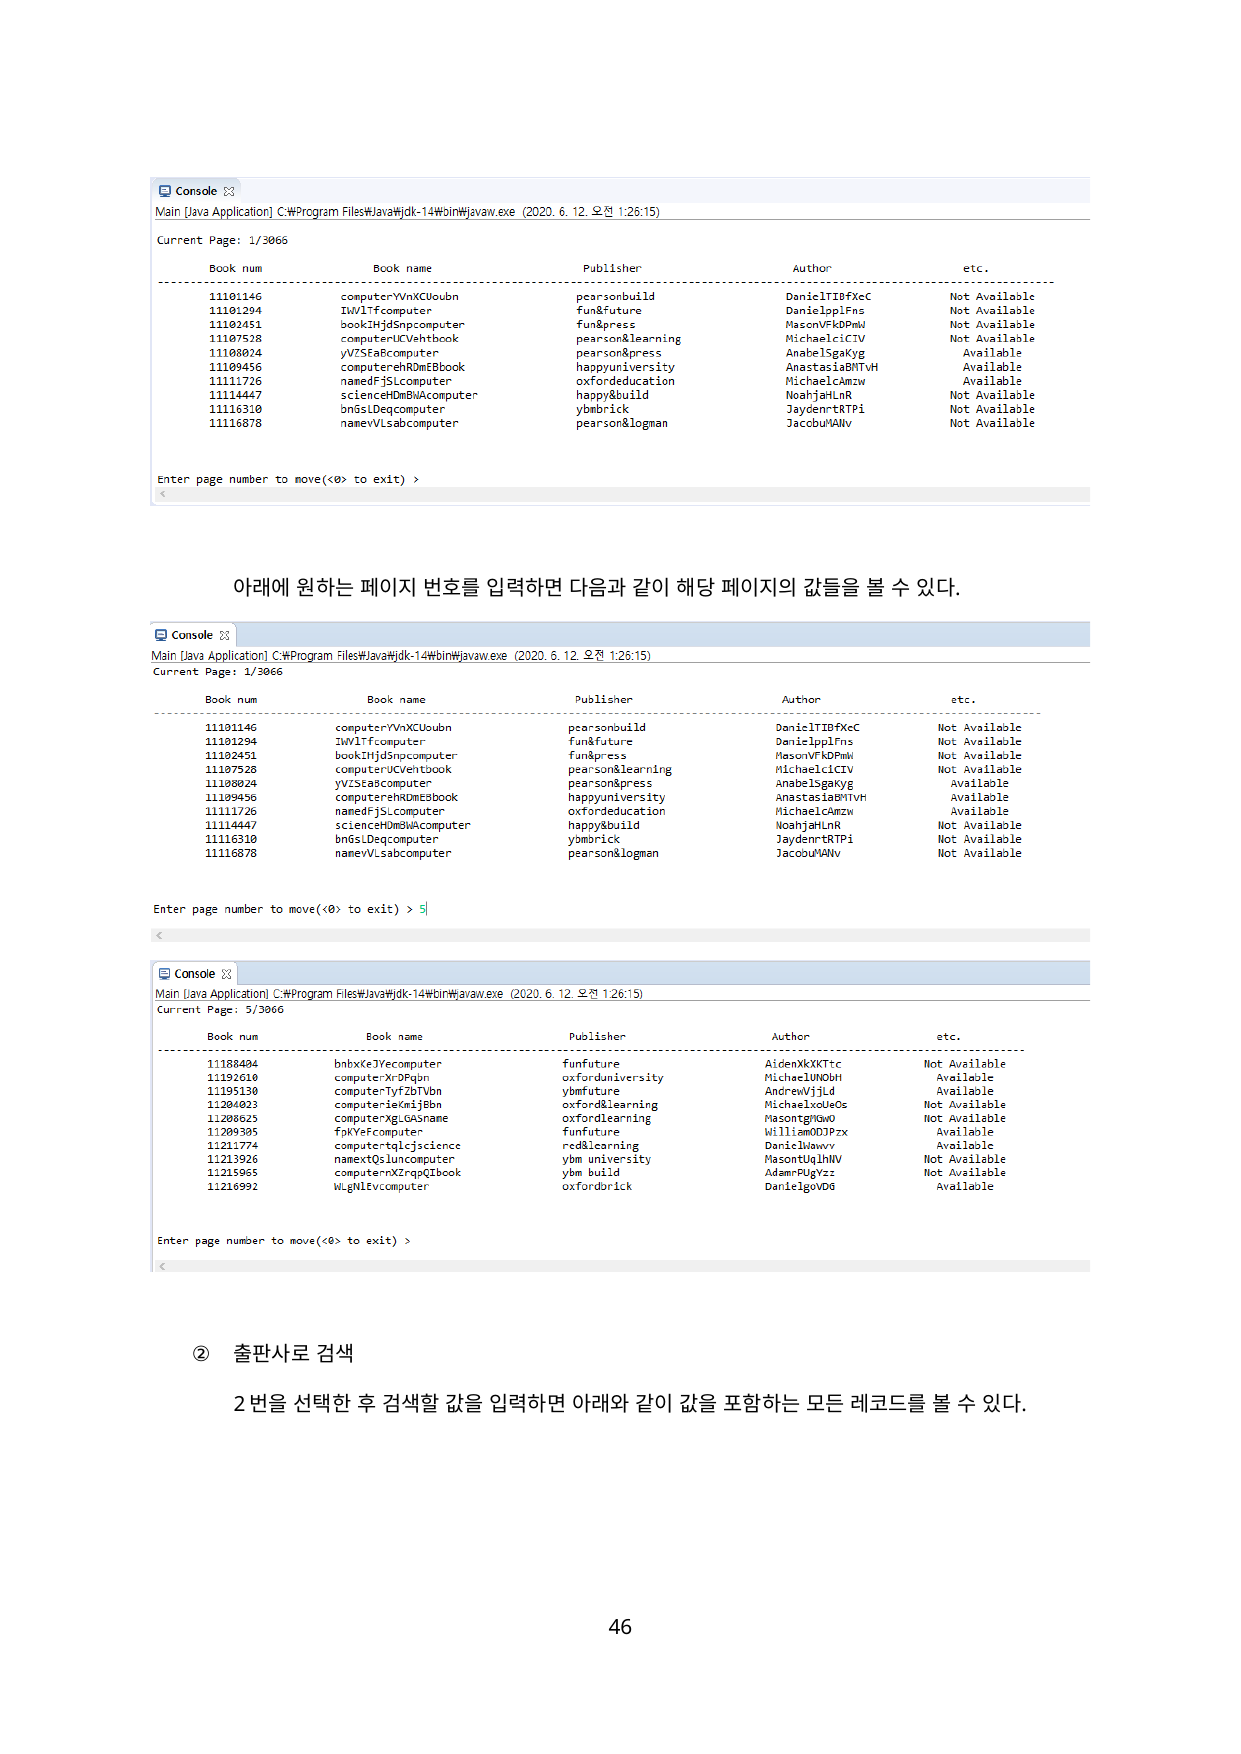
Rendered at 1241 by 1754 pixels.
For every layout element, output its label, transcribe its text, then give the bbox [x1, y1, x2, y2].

picture [150, 177, 1091, 506]
picture [150, 621, 1091, 942]
picture [150, 960, 1091, 1272]
list 출판사로 검색 [192, 1337, 1090, 1368]
text 아래에 원하는 페이지 번호를 입력하면 다음과 같이 해당 페이지의 값들을 볼 수 있다. [150, 572, 1090, 602]
list 2번을 선택한 후 검색할 값을 입력하면 아래와 같이 값을 포함하는 모든 레코드를 볼 수 있다. [233, 1387, 1090, 1417]
